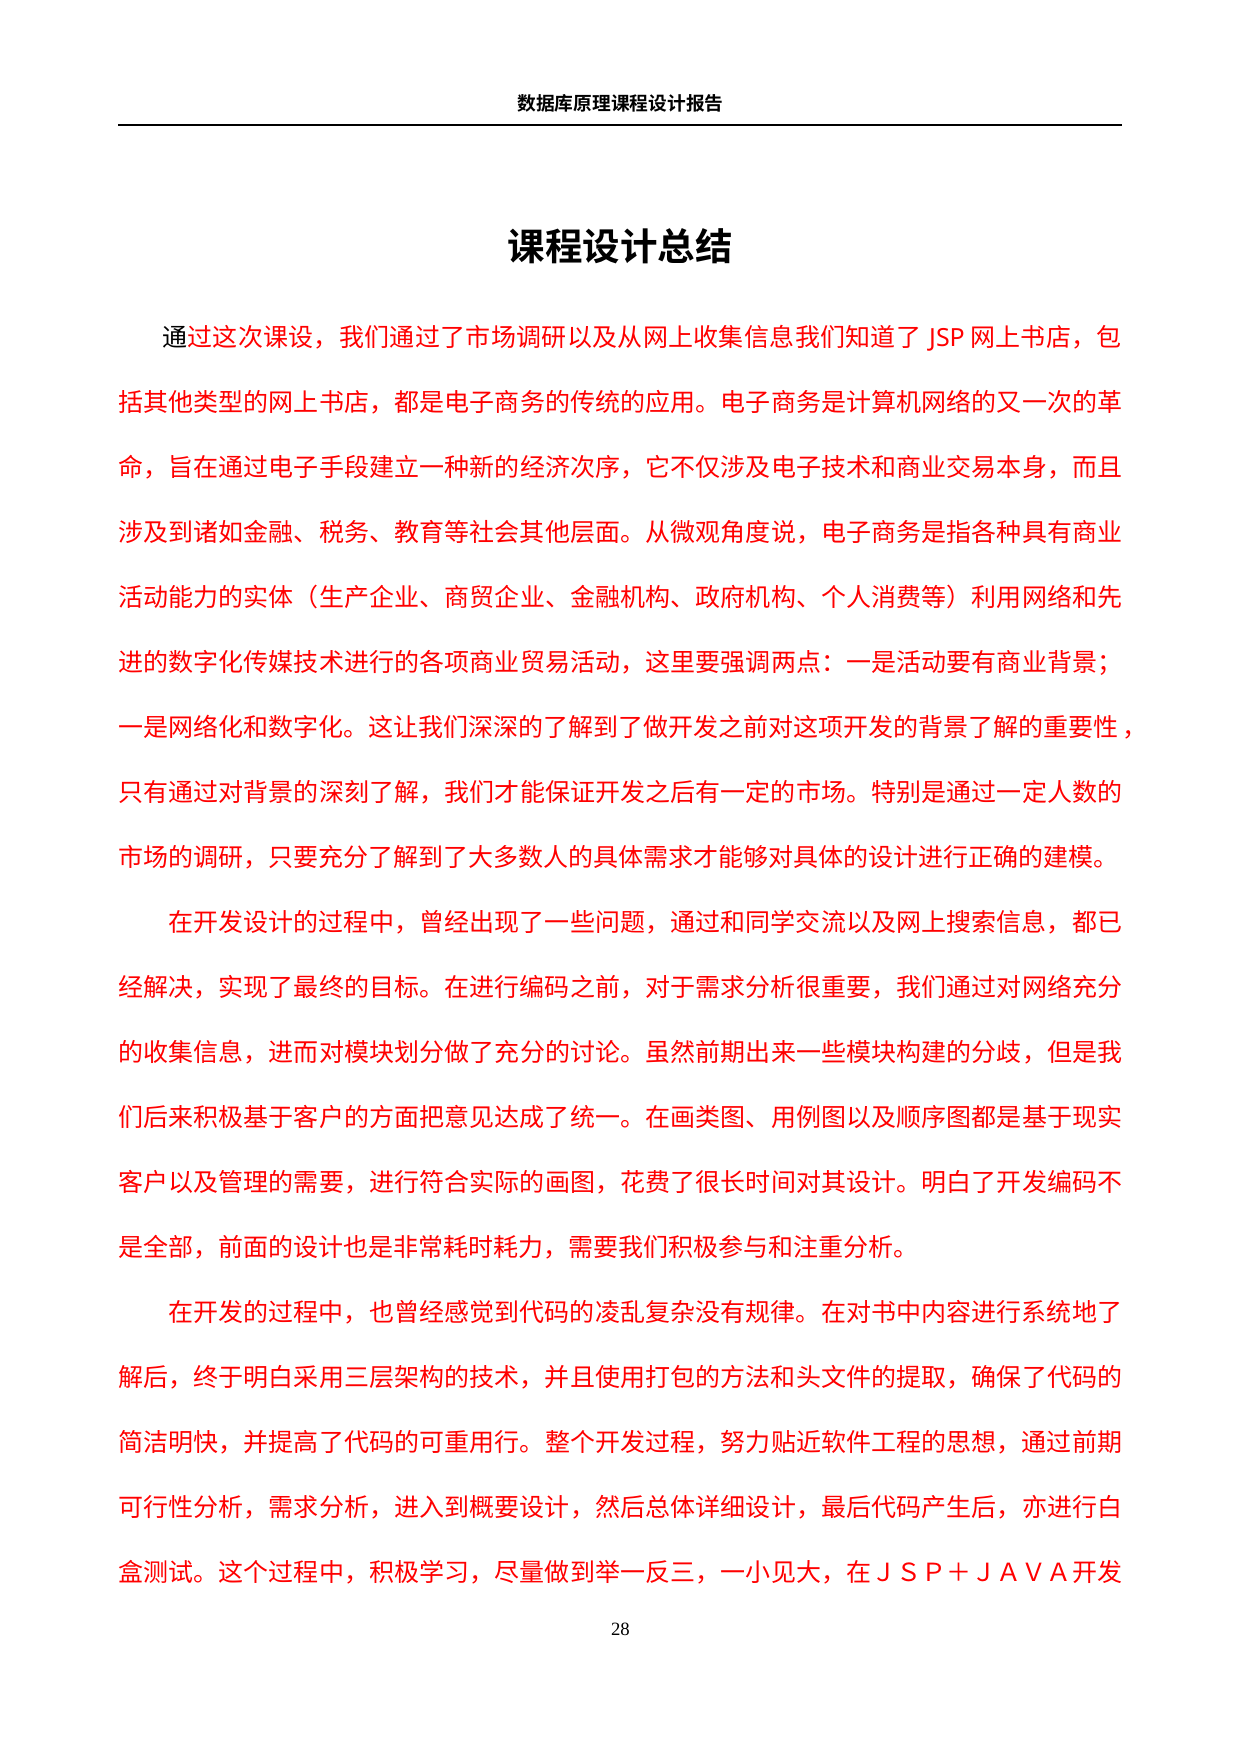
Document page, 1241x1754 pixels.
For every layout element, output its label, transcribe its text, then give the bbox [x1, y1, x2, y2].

subtitle 课程设计总结 [118, 211, 1122, 276]
text 通过这次课设，我们通过了市场调研以及从网上收集信息我们知道了JSP网上书店，包括其他类型的网上书店，都是电子商务的传统的应用。电子商务是计算机网络的又一次的革命，旨在通过电子手段建立一种新的经济次序，它不仅涉及电子技术和商业交易本身，而且涉及到诸如金融、税务、教育等社会其他层面。从微观角度说，电子商务是指各种具有商业活动能力的实体（生产企业、商贸企业、金融机构、政府机构、个人消费等）利用网络和先进的数字化传媒技术进行的各项商业贸易活动，这里要强调两点：一是活动要有商业背景；一是网络化和数字化。这让我们深深的了解到了做开发之前对这项开发的背景了解的重要性，只有通过对背景的深刻了解，我们才能保证开发之后有一定的市场。特别是通过一定人数的市场的调研，只要充分了解到了大多数人的具体需求才能够对具体的设计进行正确的建模。 [118, 303, 1122, 888]
text 在开发设计的过程中，曾经出现了一些问题，通过和同学交流以及网上搜索信息，都已经解决，实现了最终的目标。在进行编码之前，对于需求分析很重要，我们通过对网络充分的收集信息，进而对模块划分做了充分的讨论。虽然前期出来一些模块构建的分歧，但是我们后来积极基于客户的方面把意见达成了统一。在画类图、用例图以及顺序图都是基于现实客户以及管理的需要，进行符合实际的画图，花费了很长时间对其设计。明白了开发编码不是全部，前面的设计也是非常耗时耗力，需要我们积极参与和注重分析。 [118, 888, 1122, 1278]
